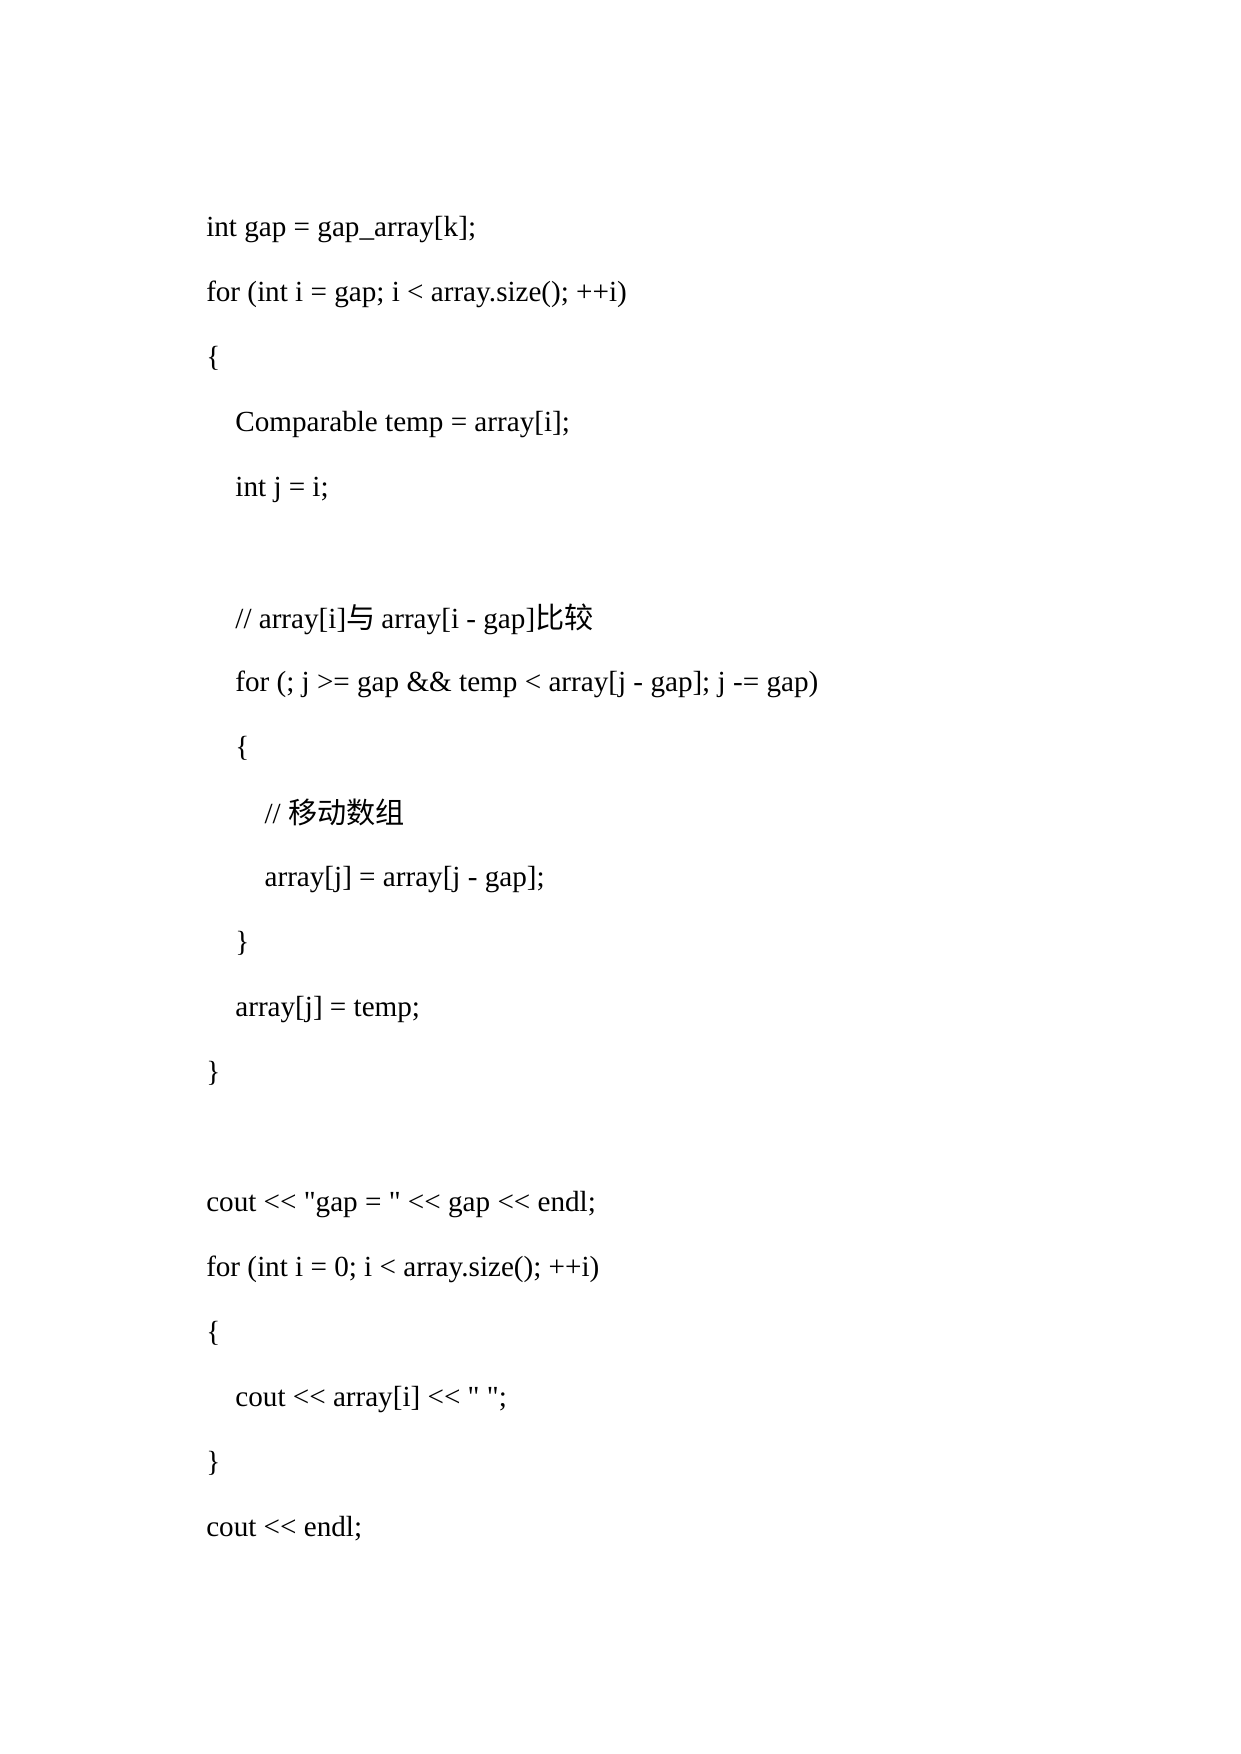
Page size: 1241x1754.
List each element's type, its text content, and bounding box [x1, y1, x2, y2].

text } [148, 1428, 1092, 1493]
text for (int i = 0; i < array.size(); ++i) [148, 1233, 1092, 1298]
text for (; j >= gap && temp < array[j - gap]; j -= gap) [148, 648, 1092, 713]
text int j = i; [148, 453, 1092, 518]
text cout << array[i] << " "; [148, 1363, 1092, 1428]
text } [148, 1038, 1092, 1103]
text Comparable temp = array[i]; [148, 388, 1092, 453]
text // 移动数组 [148, 778, 1092, 843]
text cout << endl; [148, 1493, 1092, 1558]
text for (int i = gap; i < array.size(); ++i) [148, 258, 1092, 323]
text cout << "gap = " << gap << endl; [148, 1168, 1092, 1233]
text array[j] = temp; [148, 973, 1092, 1038]
text int gap = gap_array[k]; [148, 193, 1092, 258]
text // array[i]与array[i - gap]比较 [148, 583, 1092, 648]
text } [148, 908, 1092, 973]
text { [148, 323, 1092, 388]
text { [148, 1298, 1092, 1363]
text array[j] = array[j - gap]; [148, 843, 1092, 908]
text { [148, 713, 1092, 778]
